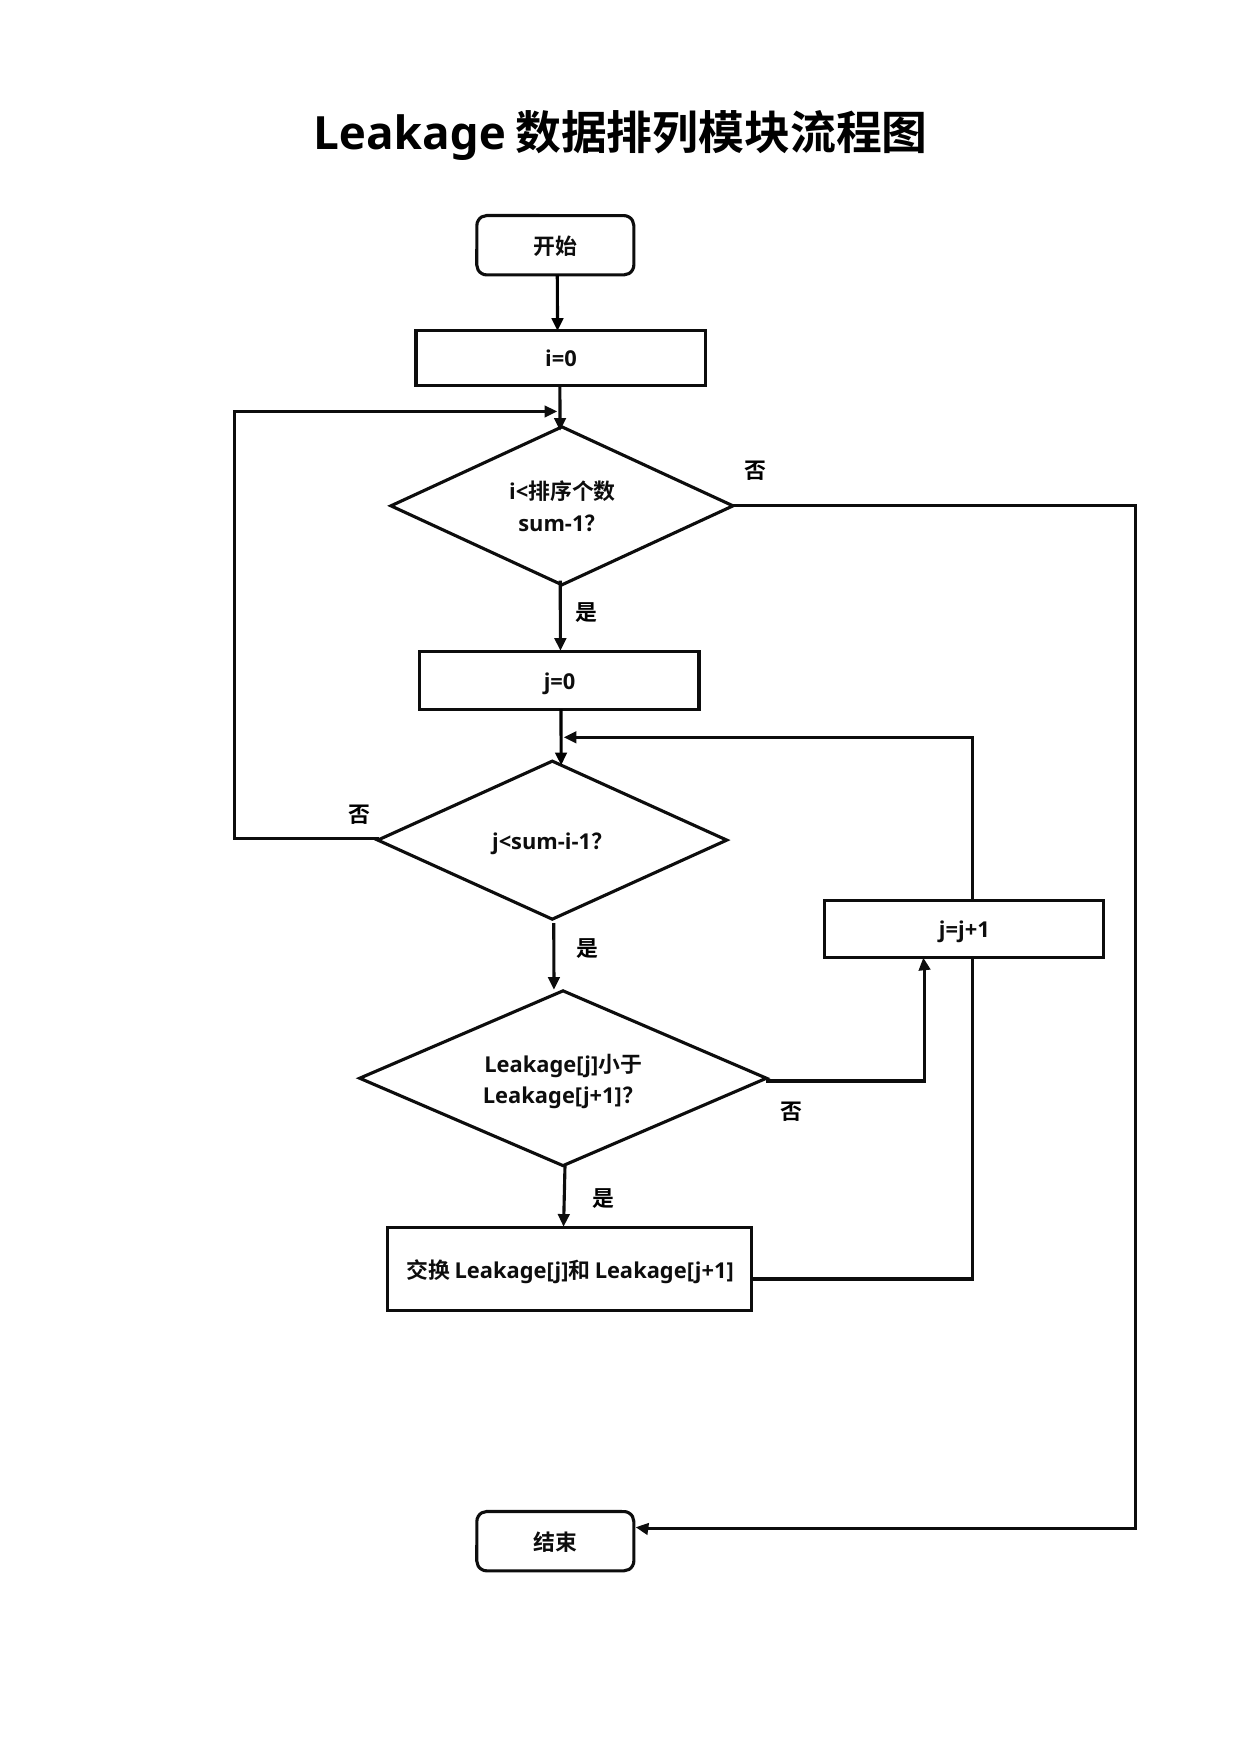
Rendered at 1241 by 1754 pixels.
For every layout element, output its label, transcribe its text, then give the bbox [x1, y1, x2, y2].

text Leakage数据排列模块流程图 [75, 81, 1165, 178]
